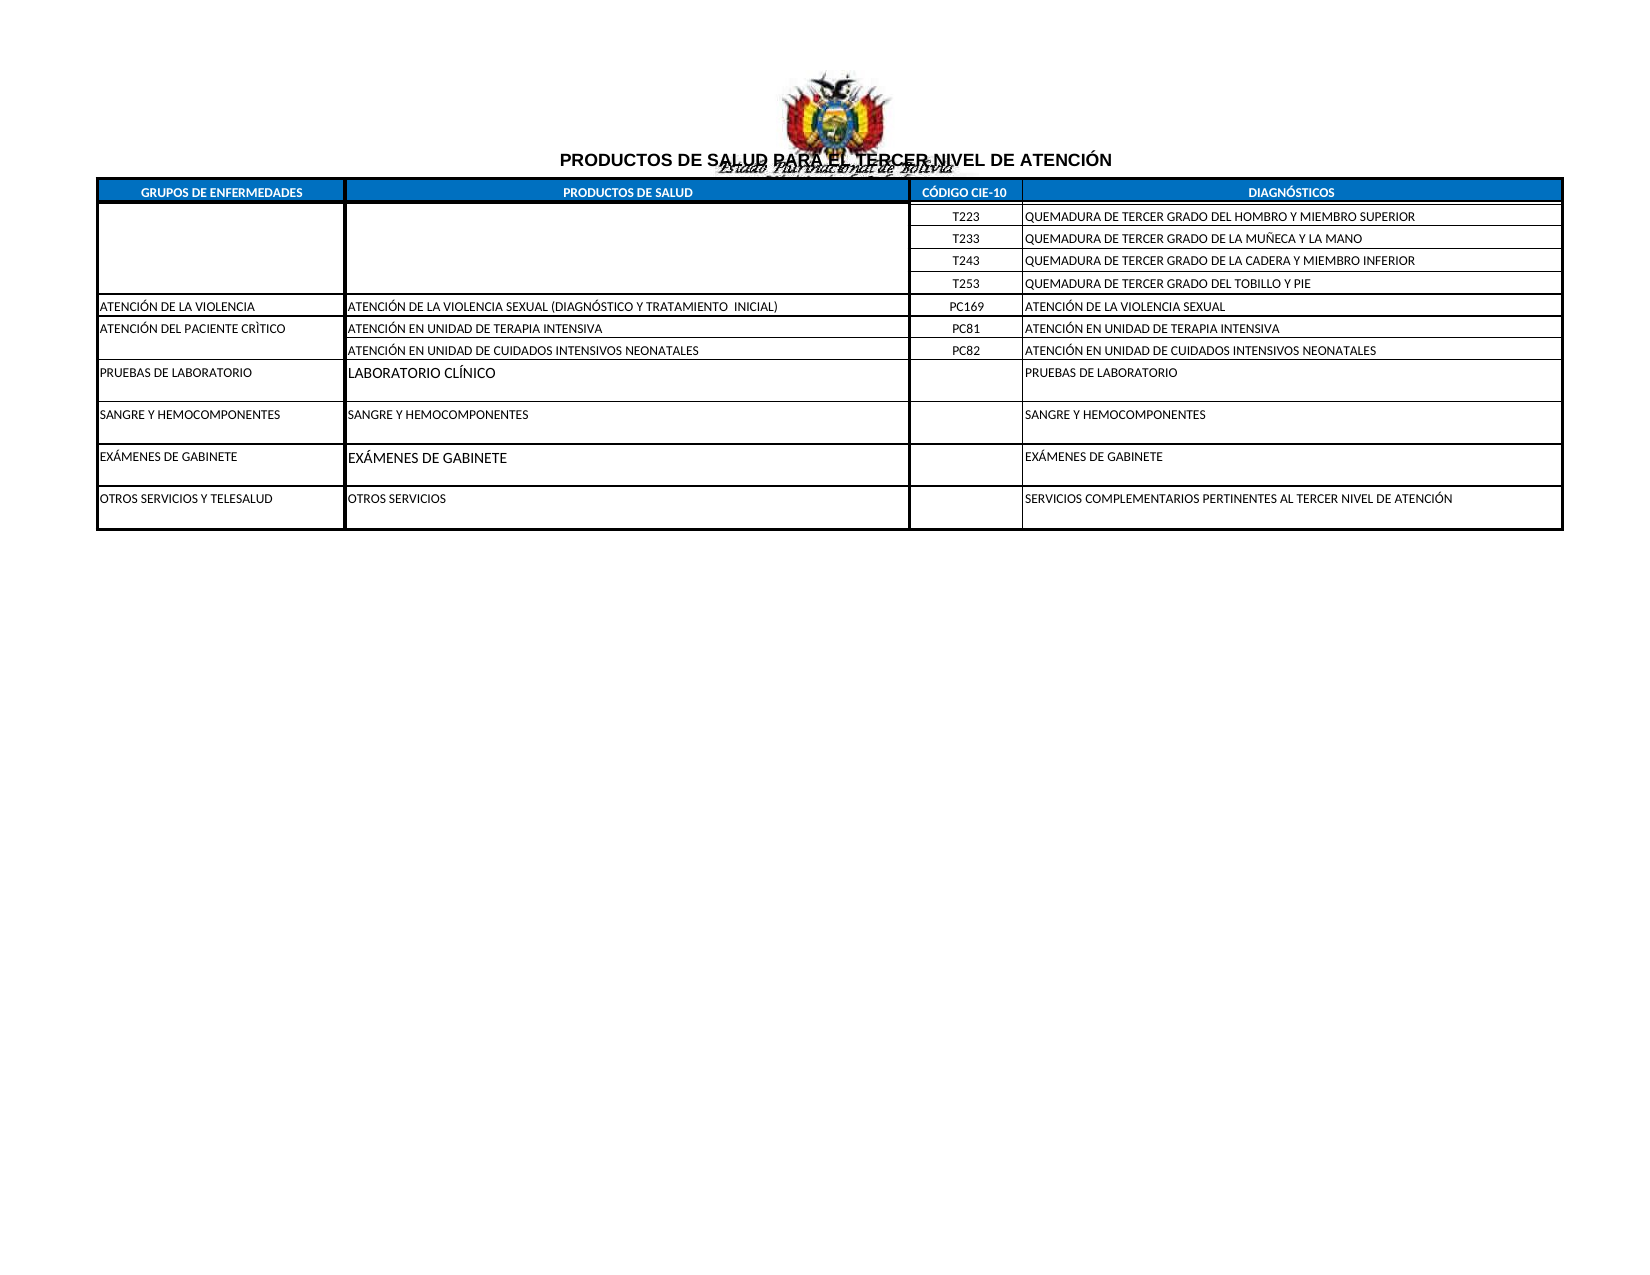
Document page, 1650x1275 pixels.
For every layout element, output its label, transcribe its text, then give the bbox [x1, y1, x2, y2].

table_cell QUEMADURA DE TERCER GRADO DEL HOMBRO Y MIEMBRO SUPERIOR [1023, 205, 1561, 225]
table_cell ATENCIÓN EN UNIDAD DE CUIDADOS INTENSIVOS NEONATALES [347, 338, 908, 358]
table_cell OTROS SERVICIOS [347, 487, 908, 528]
table_cell QUEMADURA DE TERCER GRADO DE LA CADERA Y MIEMBRO INFERIOR [1023, 249, 1561, 271]
table_cell [99, 204, 343, 293]
table_cell PC81 [911, 317, 1022, 337]
table_cell SANGRE Y HEMOCOMPONENTES [1023, 402, 1561, 443]
table_cell ATENCIÓN EN UNIDAD DE TERAPIA INTENSIVA [1023, 317, 1561, 337]
table_cell OTROS SERVICIOS Y TELESALUD [99, 487, 343, 528]
table_cell ATENCIÓN EN UNIDAD DE TERAPIA INTENSIVA [347, 317, 908, 337]
table_cell PRUEBAS DE LABORATORIO [1023, 360, 1561, 401]
table_cell SANGRE Y HEMOCOMPONENTES [347, 402, 908, 443]
table_cell PC82 [911, 338, 1022, 358]
table_cell ATENCIÓN DE LA VIOLENCIA SEXUAL (DIAGNÓSTICO Y TRATAMIENTO INICIAL) [347, 295, 908, 315]
table_cell SERVICIOS COMPLEMENTARIOS PERTINENTES AL TERCER NIVEL DE ATENCIÓN [1023, 487, 1561, 528]
table_cell PC169 [911, 295, 1022, 315]
table_cell QUEMADURA DE TERCER GRADO DE LA MUÑECA Y LA MANO [1023, 226, 1561, 248]
table_cell ATENCIÓN DE LA VIOLENCIA SEXUAL [1023, 295, 1561, 315]
table_cell EXÁMENES DE GABINETE [1023, 445, 1561, 485]
table_cell [911, 360, 1022, 401]
table_header DIAGNÓSTICOS [1023, 180, 1561, 200]
table_cell [347, 204, 908, 293]
table_cell PRUEBAS DE LABORATORIO [99, 360, 343, 401]
picture [702, 70, 979, 150]
table_cell ATENCIÓN EN UNIDAD DE CUIDADOS INTENSIVOS NEONATALES [1023, 338, 1561, 358]
table_cell [911, 445, 1022, 485]
table_cell T253 [911, 272, 1022, 293]
table_header CÓDIGO CIE-10 [911, 180, 1022, 200]
table_cell [911, 487, 1022, 528]
table_cell ATENCIÓN DE LA VIOLENCIA [99, 295, 343, 315]
table_cell EXÁMENES DE GABINETE [99, 445, 343, 485]
table_cell T233 [911, 226, 1022, 248]
table_cell SANGRE Y HEMOCOMPONENTES [99, 402, 343, 443]
text PRODUCTOS DE SALUD PARA EL TERCER NIVEL DE ATENCIÓN [559, 150, 1500, 170]
table_cell T223 [911, 205, 1022, 225]
table_cell [911, 402, 1022, 443]
table_cell LABORATORIO CLÍNICO [347, 360, 908, 401]
table_header PRODUCTOS DE SALUD [347, 180, 908, 200]
table_header GRUPOS DE ENFERMEDADES [99, 180, 343, 200]
picture [702, 170, 979, 177]
table_cell EXÁMENES DE GABINETE [347, 445, 908, 485]
table_cell ATENCIÓN DEL PACIENTE CRÌTICO [99, 317, 343, 358]
table_cell QUEMADURA DE TERCER GRADO DEL TOBILLO Y PIE [1023, 272, 1561, 293]
table_cell T243 [911, 249, 1022, 271]
